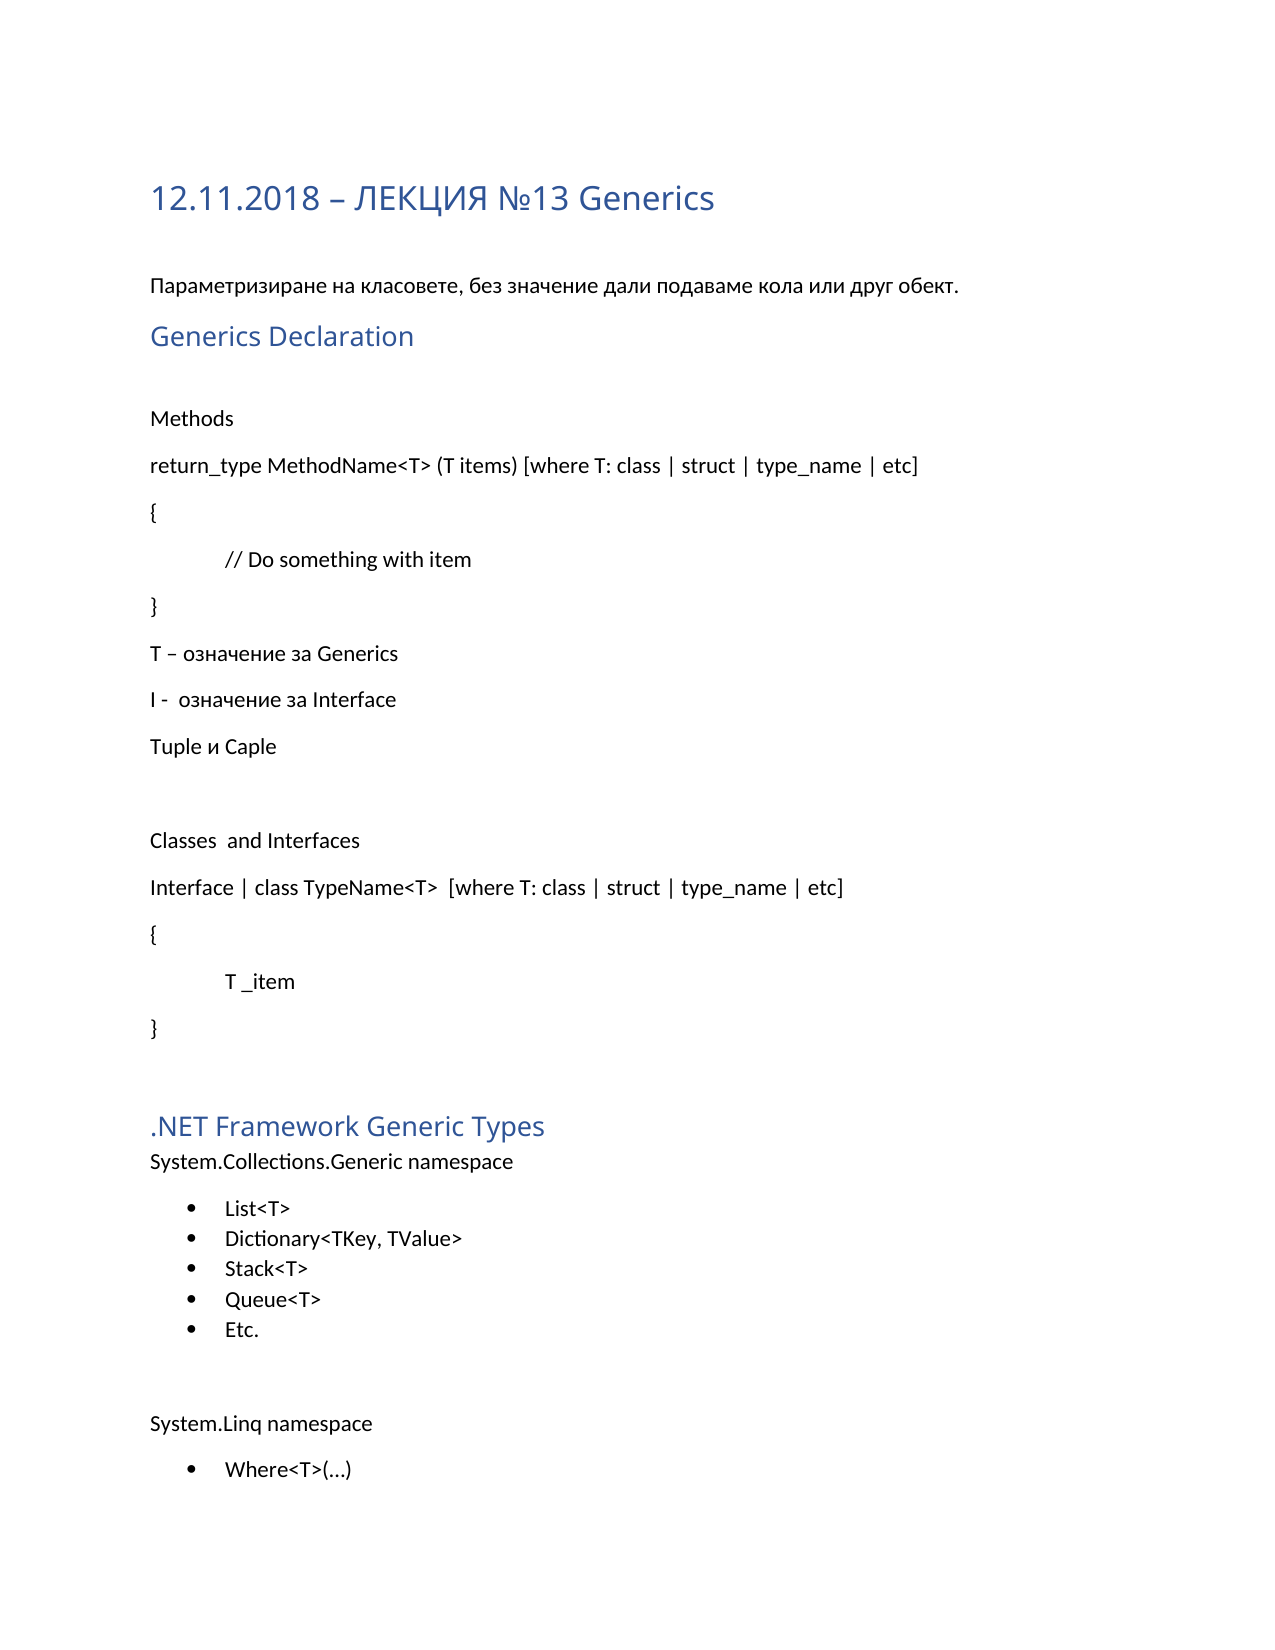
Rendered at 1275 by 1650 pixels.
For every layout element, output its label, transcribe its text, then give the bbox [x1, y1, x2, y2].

text } [150, 1014, 1125, 1042]
subtitle 12.11.2018 – ЛЕКЦИЯ №13 Generics [150, 175, 1125, 220]
text T _item [150, 967, 1125, 995]
text { [150, 920, 1125, 948]
text System.Collections.Generic namespace [150, 1147, 1125, 1175]
text } [150, 592, 1125, 620]
list Dictionary<TKey, TValue> [187, 1224, 1125, 1252]
list Stack<T> [187, 1254, 1125, 1283]
text { [150, 498, 1125, 526]
text Interface | class TypeName<T> [where T: class | struct | type_name | etc] [150, 873, 1125, 901]
list Queue<T> [187, 1285, 1125, 1313]
text Tuple и Caple [150, 732, 1125, 761]
text I - означение за Interface [150, 686, 1125, 714]
text Methods [150, 404, 1125, 432]
text T – означение за Generics [150, 639, 1125, 667]
list List<T> [187, 1194, 1125, 1222]
text // Do something with item [150, 545, 1125, 573]
text Classes and Interfaces [150, 826, 1125, 854]
text System.Linq namespace [150, 1409, 1125, 1437]
subtitle .NET Framework Generic Types [150, 1107, 1125, 1144]
list Etc. [187, 1315, 1125, 1343]
list Where<T>(…) [187, 1456, 1125, 1484]
subtitle Generics Declaration [150, 318, 1125, 354]
text return_type MethodName<T> (T items) [where T: class | struct | type_name | etc] [150, 451, 1125, 479]
text Параметризиране на класовете, без значение дали подаваме кола или друг обект. [150, 271, 1125, 299]
